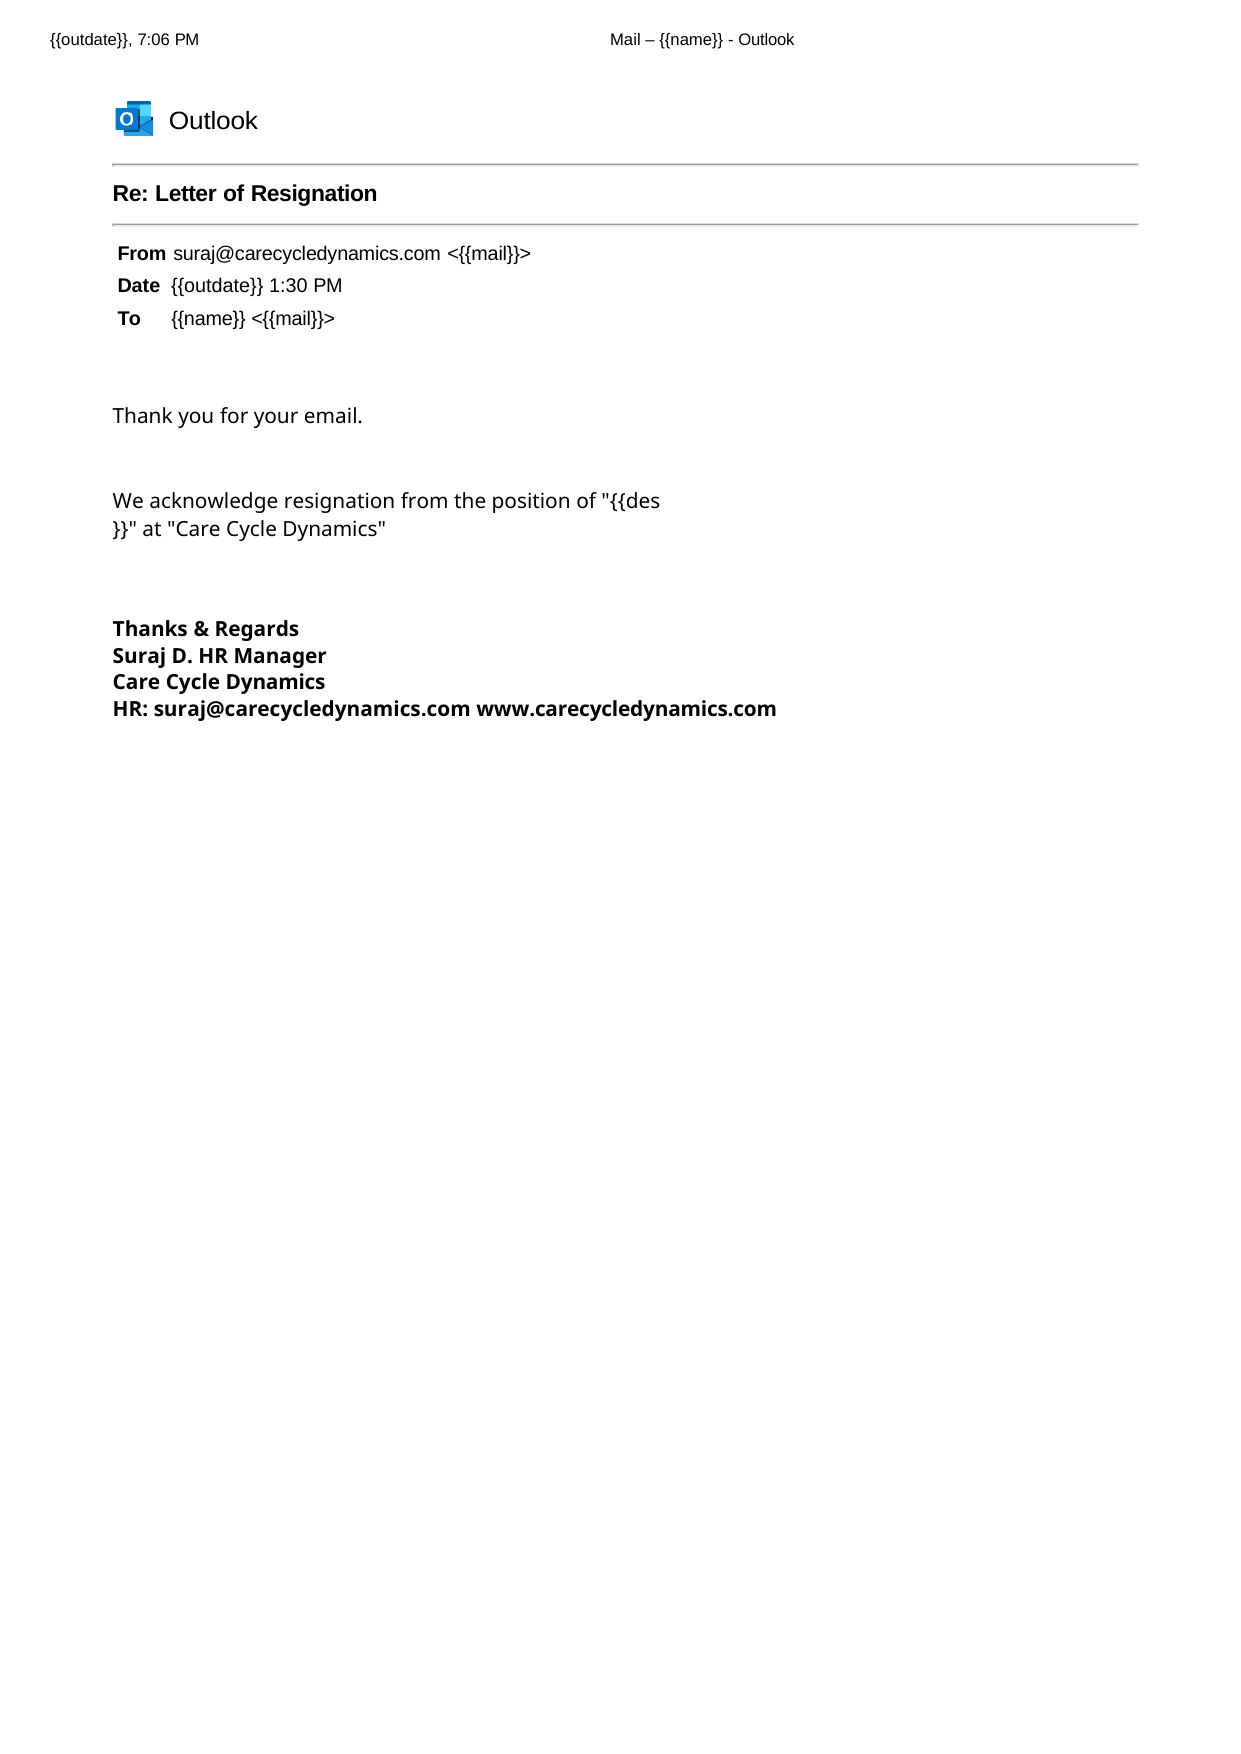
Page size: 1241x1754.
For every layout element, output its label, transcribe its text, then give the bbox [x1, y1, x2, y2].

text Thanks & Regards [112, 614, 454, 642]
text We acknowledge resignation from the position of "{{des [112, 486, 1203, 514]
text Thank you for your email. [112, 402, 1203, 429]
text HR: suraj@carecycledynamics.com www.carecycledynamics.com [112, 694, 854, 722]
text To {{name}} <{{mail}}> [117, 307, 1203, 330]
text Date {{outdate}} 1:30 PM [117, 274, 1203, 297]
text Care Cycle Dynamics [112, 669, 1203, 694]
text {{outdate}}, 7:06 PM Mail – {{name}} - Outlook [50, 29, 1203, 48]
text Suraj D. HR Manager [112, 642, 454, 669]
text From suraj@carecycledynamics.com <{{mail}}> [117, 242, 1203, 264]
title Outlook [169, 106, 1203, 134]
text Re: Letter of Resignation [112, 180, 1203, 207]
text }}" at "Care Cycle Dynamics" [112, 514, 1203, 542]
picture [115, 101, 154, 136]
